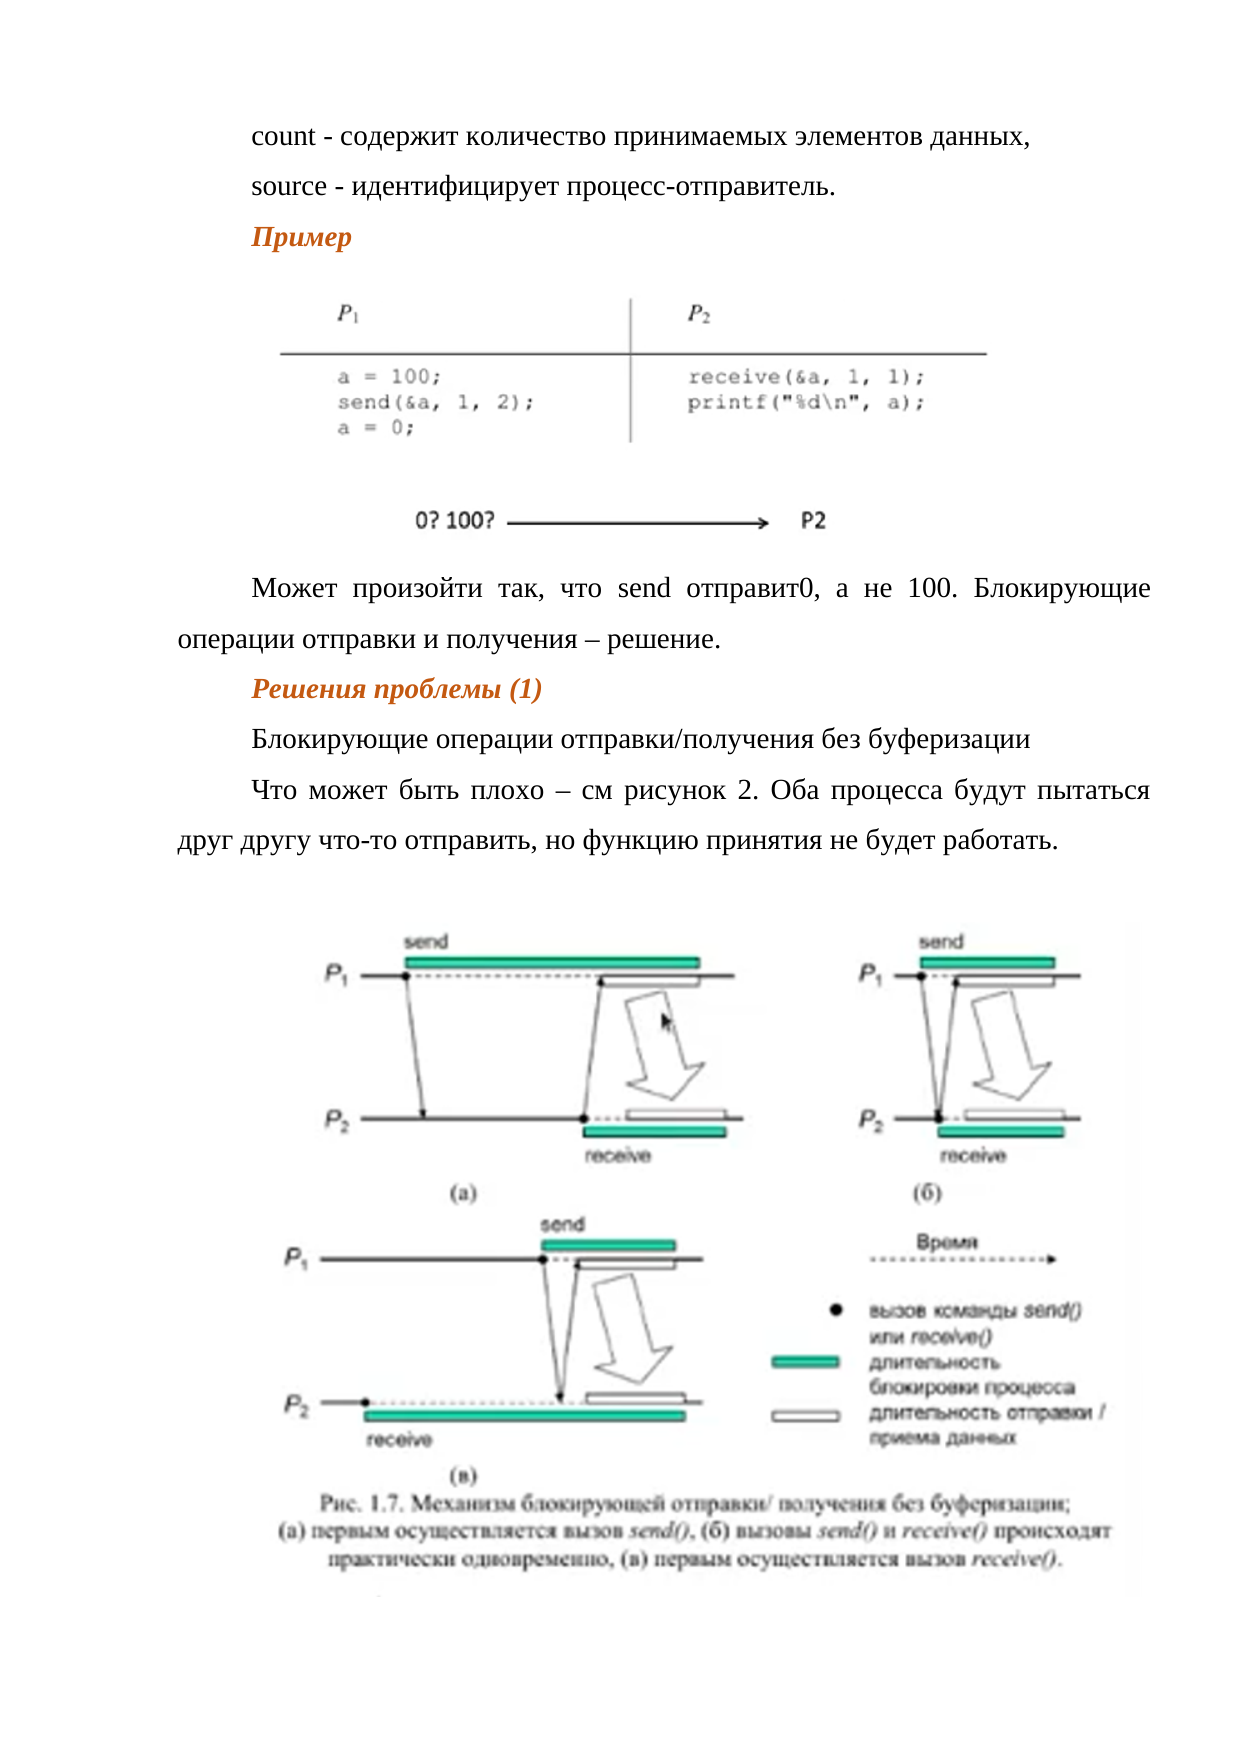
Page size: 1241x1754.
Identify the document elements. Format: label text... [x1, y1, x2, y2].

picture [251, 922, 1143, 1597]
list Пример [177, 219, 1152, 252]
list Блокирующие операции отправки/получения без буферизации [177, 721, 1152, 755]
list Может произойти так, что send отправит0, а не 100. Блокирующие операции отправки и получения – решение. [177, 571, 1152, 654]
list Что может быть плохо – см рисунок 2. Оба процесса будут пытаться друг другу что-то отправить, но функцию принятия не будет работать. [177, 772, 1152, 856]
picture [251, 269, 1015, 554]
list source - идентифицирует процесс-отправитель. [177, 168, 1152, 202]
list Решения проблемы (1) [177, 671, 1152, 705]
list count - содержит количество принимаемых элементов данных, [177, 118, 1152, 152]
